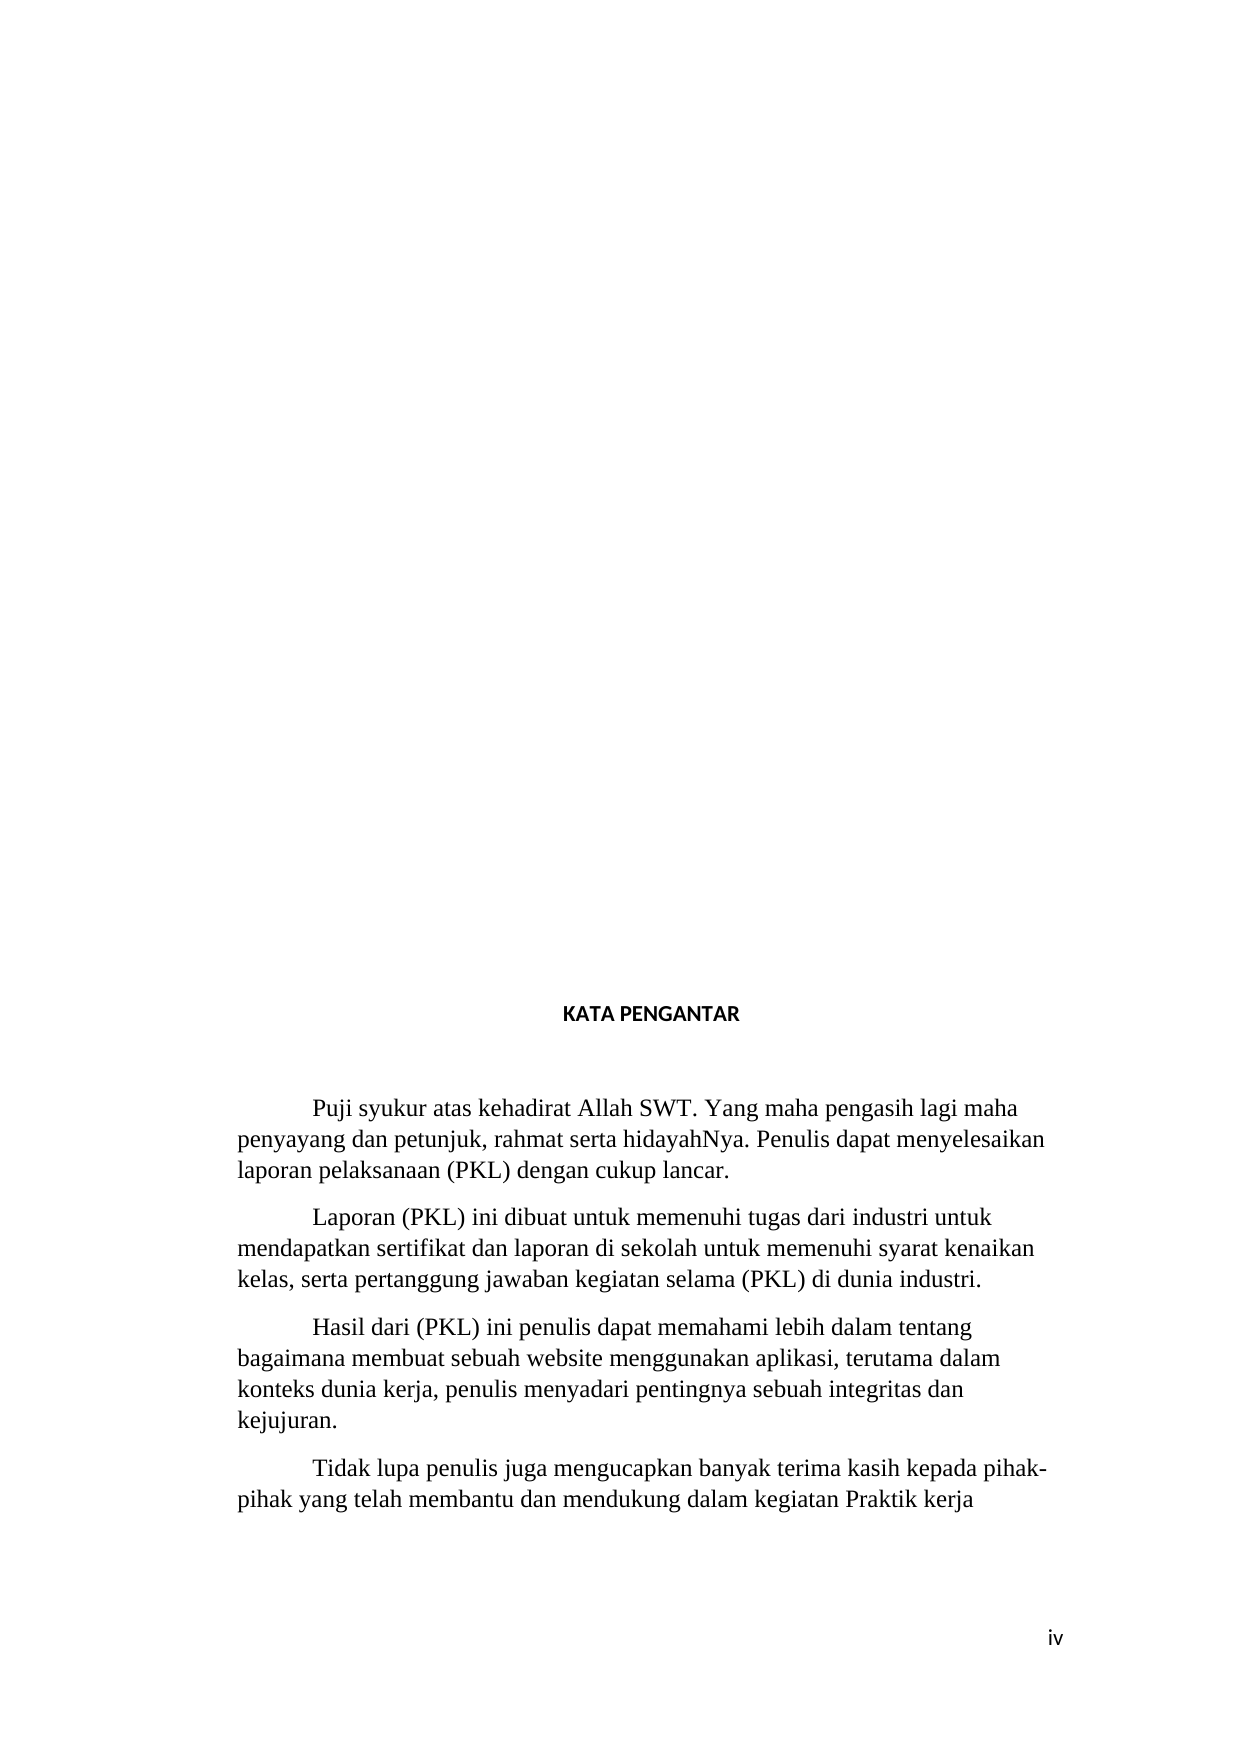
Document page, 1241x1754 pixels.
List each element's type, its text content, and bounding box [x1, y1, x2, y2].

text Puji syukur atas kehadirat Allah SWT. Yang maha pengasih lagi maha penyayang dan petunjuk, rahmat serta hidayahNya. Penulis dapat menyelesaikan laporan pelaksanaan (PKL) dengan cukup lancar. [237, 1093, 1063, 1183]
text Hasil dari (PKL) ini penulis dapat memahami lebih dalam tentang bagaimana membuat sebuah website menggunakan aplikasi, terutama dalam konteks dunia kerja, penulis menyadari pentingnya sebuah integritas dan kejujuran. [237, 1312, 1063, 1434]
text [237, 1453, 1063, 1513]
text KATA PENGANTAR [462, 999, 1063, 1027]
text Laporan (PKL) ini dibuat untuk memenuhi tugas dari industri untuk mendapatkan sertifikat dan laporan di sekolah untuk memenuhi syarat kenaikan kelas, serta pertanggung jawaban kegiatan selama (PKL) di dunia industri. [237, 1202, 1063, 1293]
